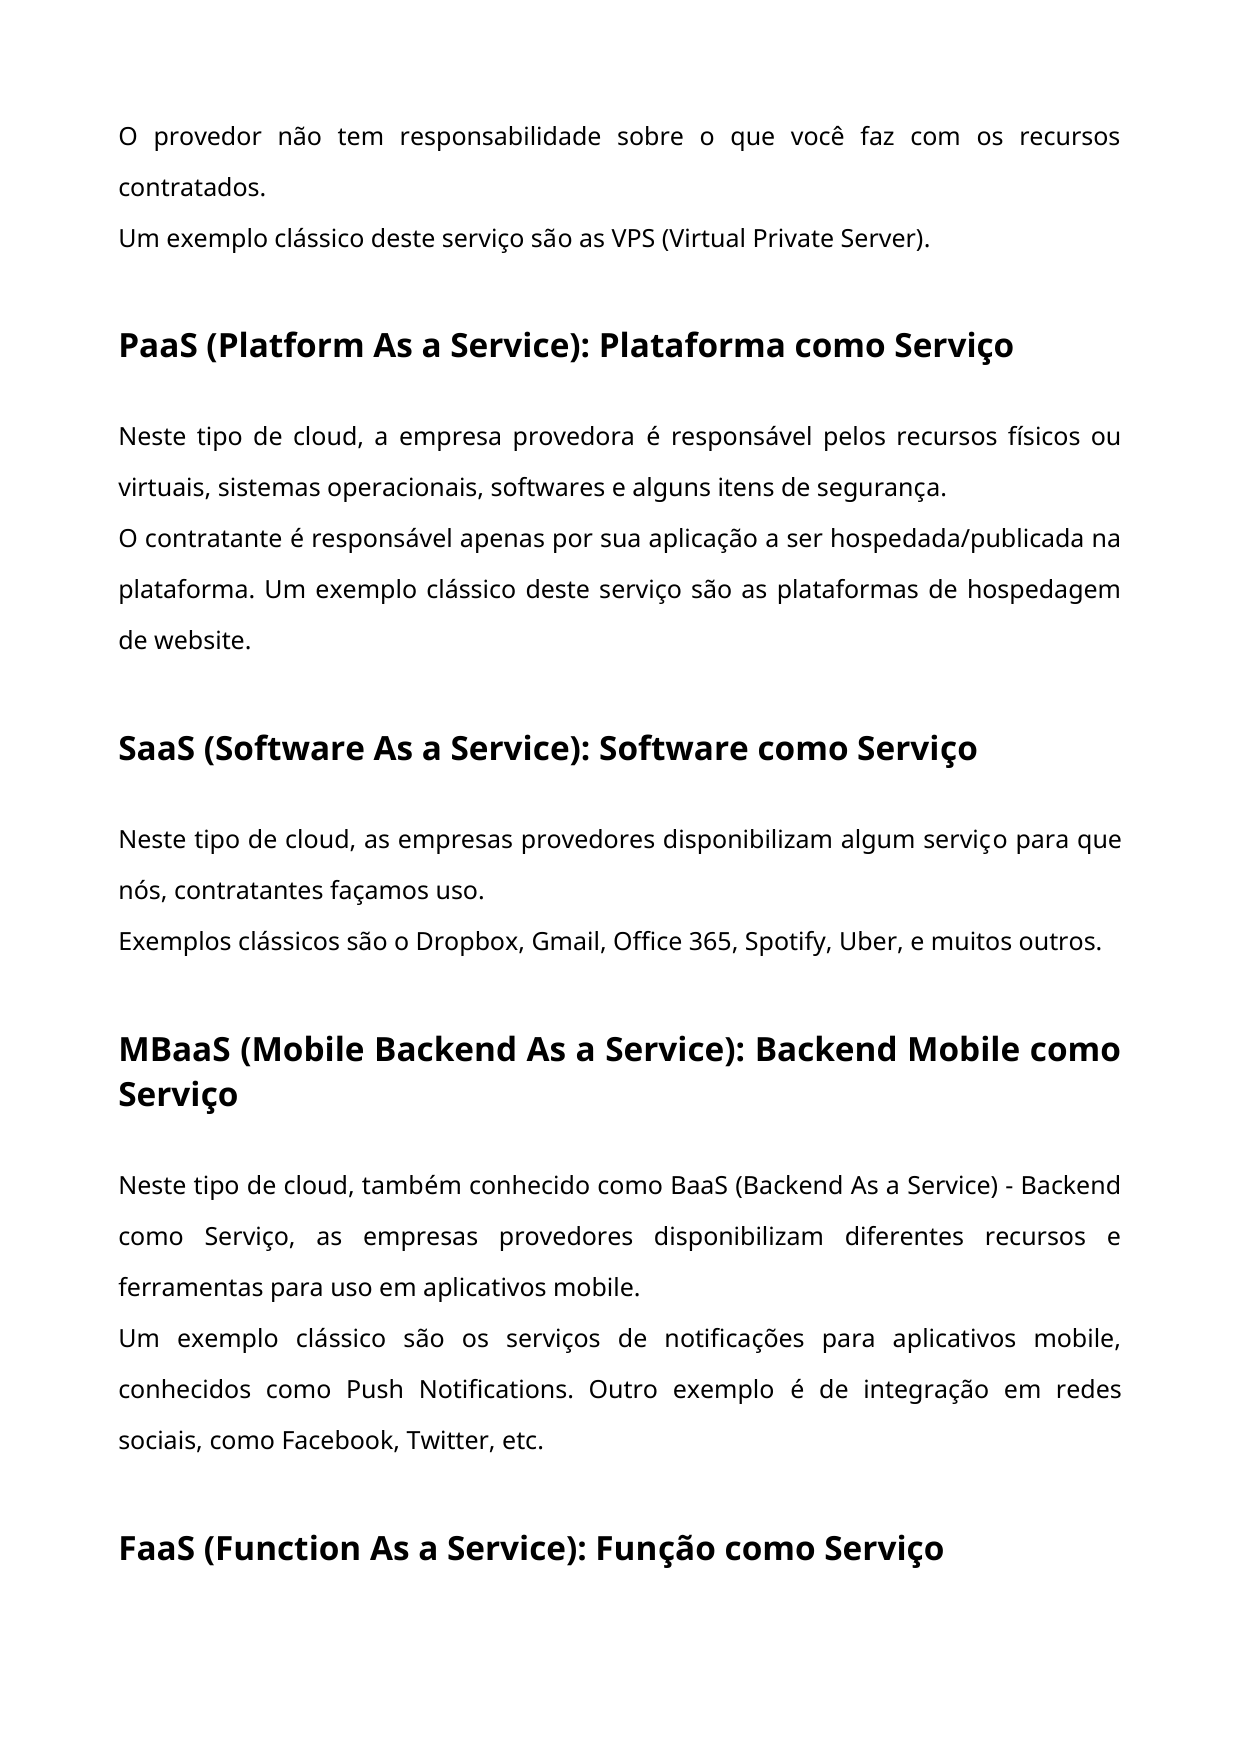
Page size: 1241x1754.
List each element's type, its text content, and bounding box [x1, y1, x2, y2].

text PaaS (Platform As a Service): Plataforma como Serviço [118, 322, 1122, 368]
text Neste tipo de cloud, também conhecido como BaaS (Backend As a Service) - Backend como Serviço, as empresas provedores disponibilizam diferentes recursos e ferramentas para uso em aplicativos mobile. [118, 1167, 1122, 1304]
text Exemplos clássicos são o Dropbox, Gmail, Office 365, Spotify, Uber, e muitos outros. [118, 923, 1122, 958]
text SaaS (Software As a Service): Software como Serviço [118, 725, 1122, 770]
text Um exemplo clássico são os serviços de notificações para aplicativos mobile, conhecidos como Push Notifications. Outro exemplo é de integração em redes sociais, como Facebook, Twitter, etc. [118, 1321, 1122, 1457]
text Um exemplo clássico deste serviço são as VPS (Virtual Private Server). [118, 220, 1122, 254]
text O contratante é responsável apenas por sua aplicação a ser hospedada/publicada na plataforma. Um exemplo clássico deste serviço são as plataformas de hospedagem de website. [118, 521, 1122, 657]
text O provedor não tem responsabilidade sobre o que você faz com os recursos contratados. [118, 118, 1122, 203]
text Neste tipo de cloud, as empresas provedores disponibilizam algum serviço para que nós, contratantes façamos uso. [118, 821, 1122, 907]
text FaaS (Function As a Service): Função como Serviço [118, 1525, 1122, 1570]
text MBaaS (Mobile Backend As a Service): Backend Mobile como Serviço [118, 1026, 1122, 1116]
text Neste tipo de cloud, a empresa provedora é responsável pelos recursos físicos ou virtuais, sistemas operacionais, softwares e alguns itens de segurança. [118, 419, 1122, 504]
